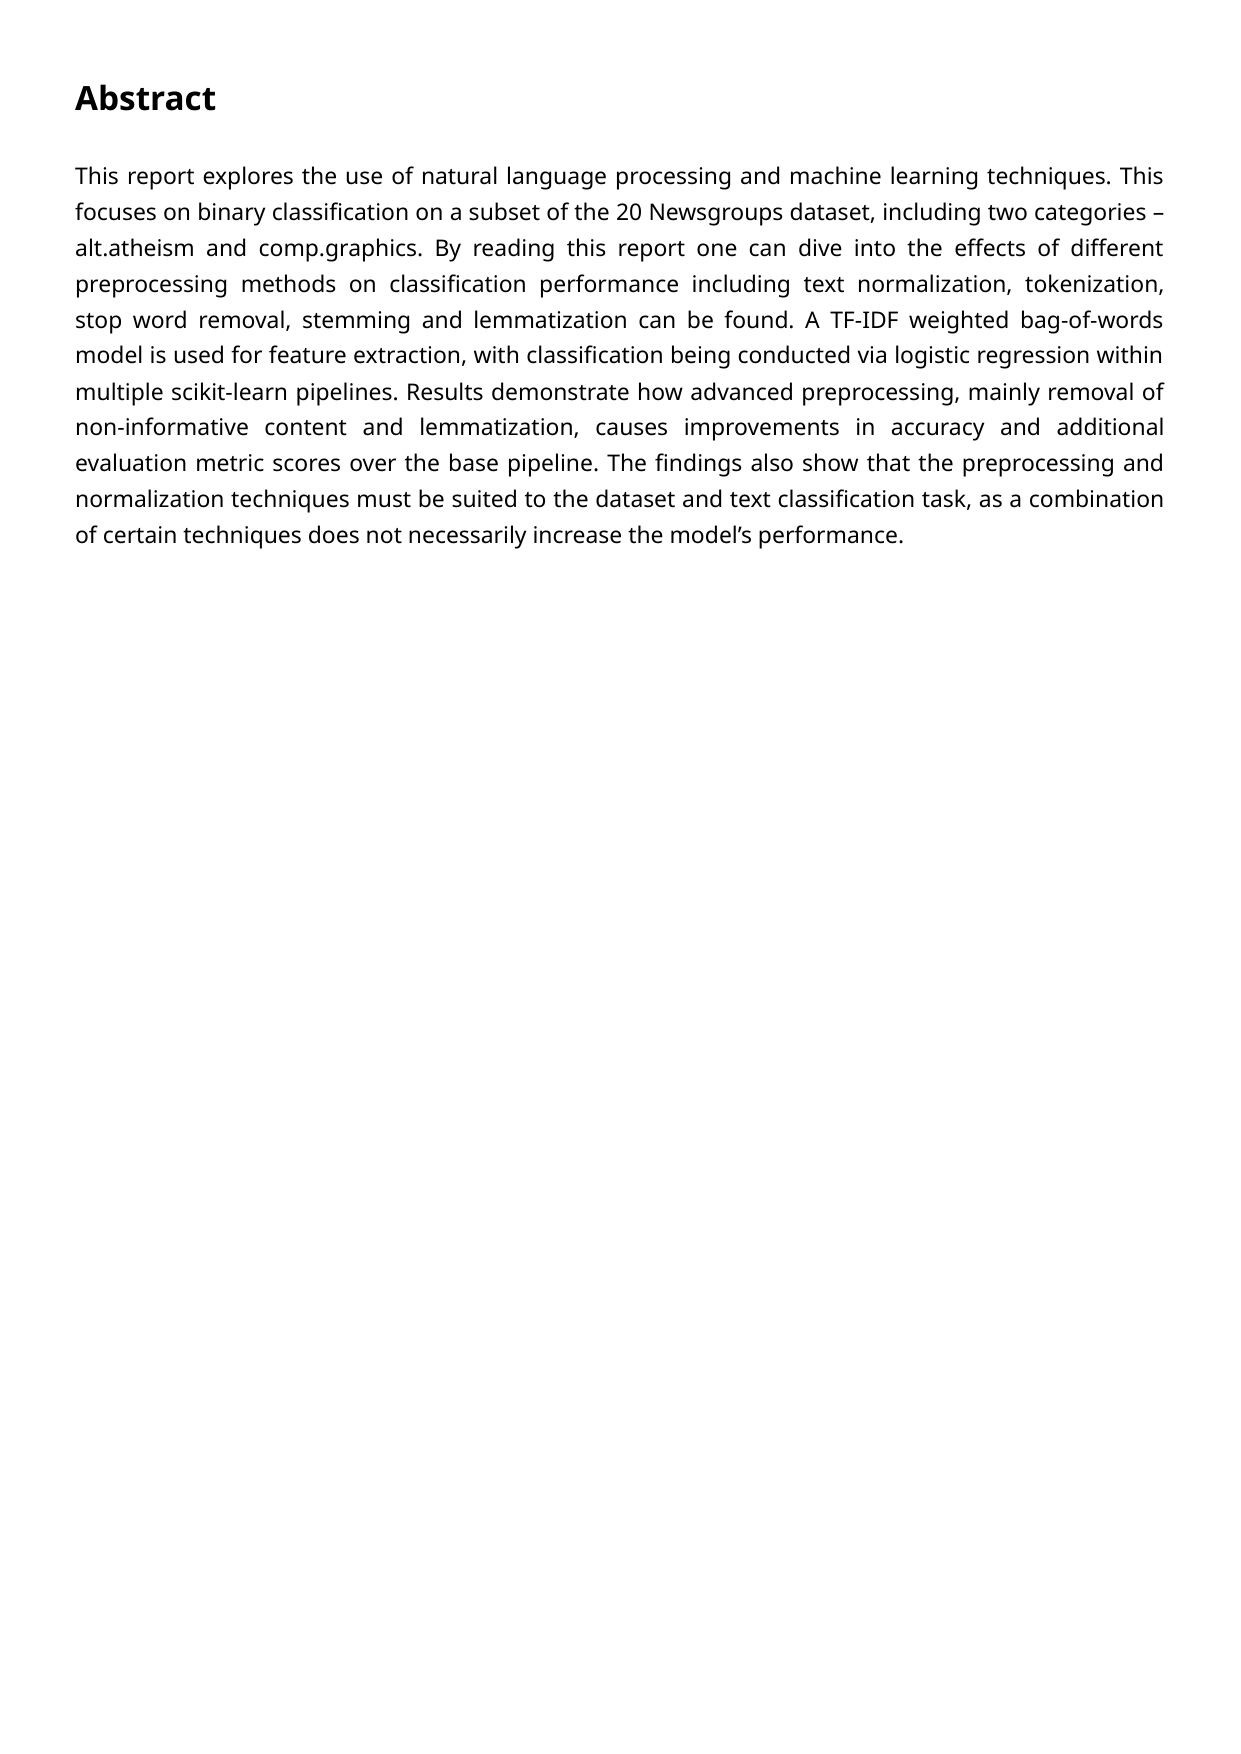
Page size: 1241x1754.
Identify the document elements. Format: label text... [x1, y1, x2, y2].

text This report explores the use of natural language processing and machine learning techniques. This focuses on binary classification on a subset of the 20 Newsgroups dataset, including two categories – alt.atheism and comp.graphics. By reading this report one can dive into the effects of different preprocessing methods on classification performance including text normalization, tokenization, stop word removal, stemming and lemmatization can be found. A TF-IDF weighted bag-of-words model is used for feature extraction, with classification being conducted via logistic regression within multiple scikit-learn pipelines. Results demonstrate how advanced preprocessing, mainly removal of non-informative content and lemmatization, causes improvements in accuracy and additional evaluation metric scores over the base pipeline. The findings also show that the preprocessing and normalization techniques must be suited to the dataset and text classification task, as a combination of certain techniques does not necessarily increase the model’s performance. [75, 160, 1165, 550]
text Abstract [75, 75, 1165, 120]
